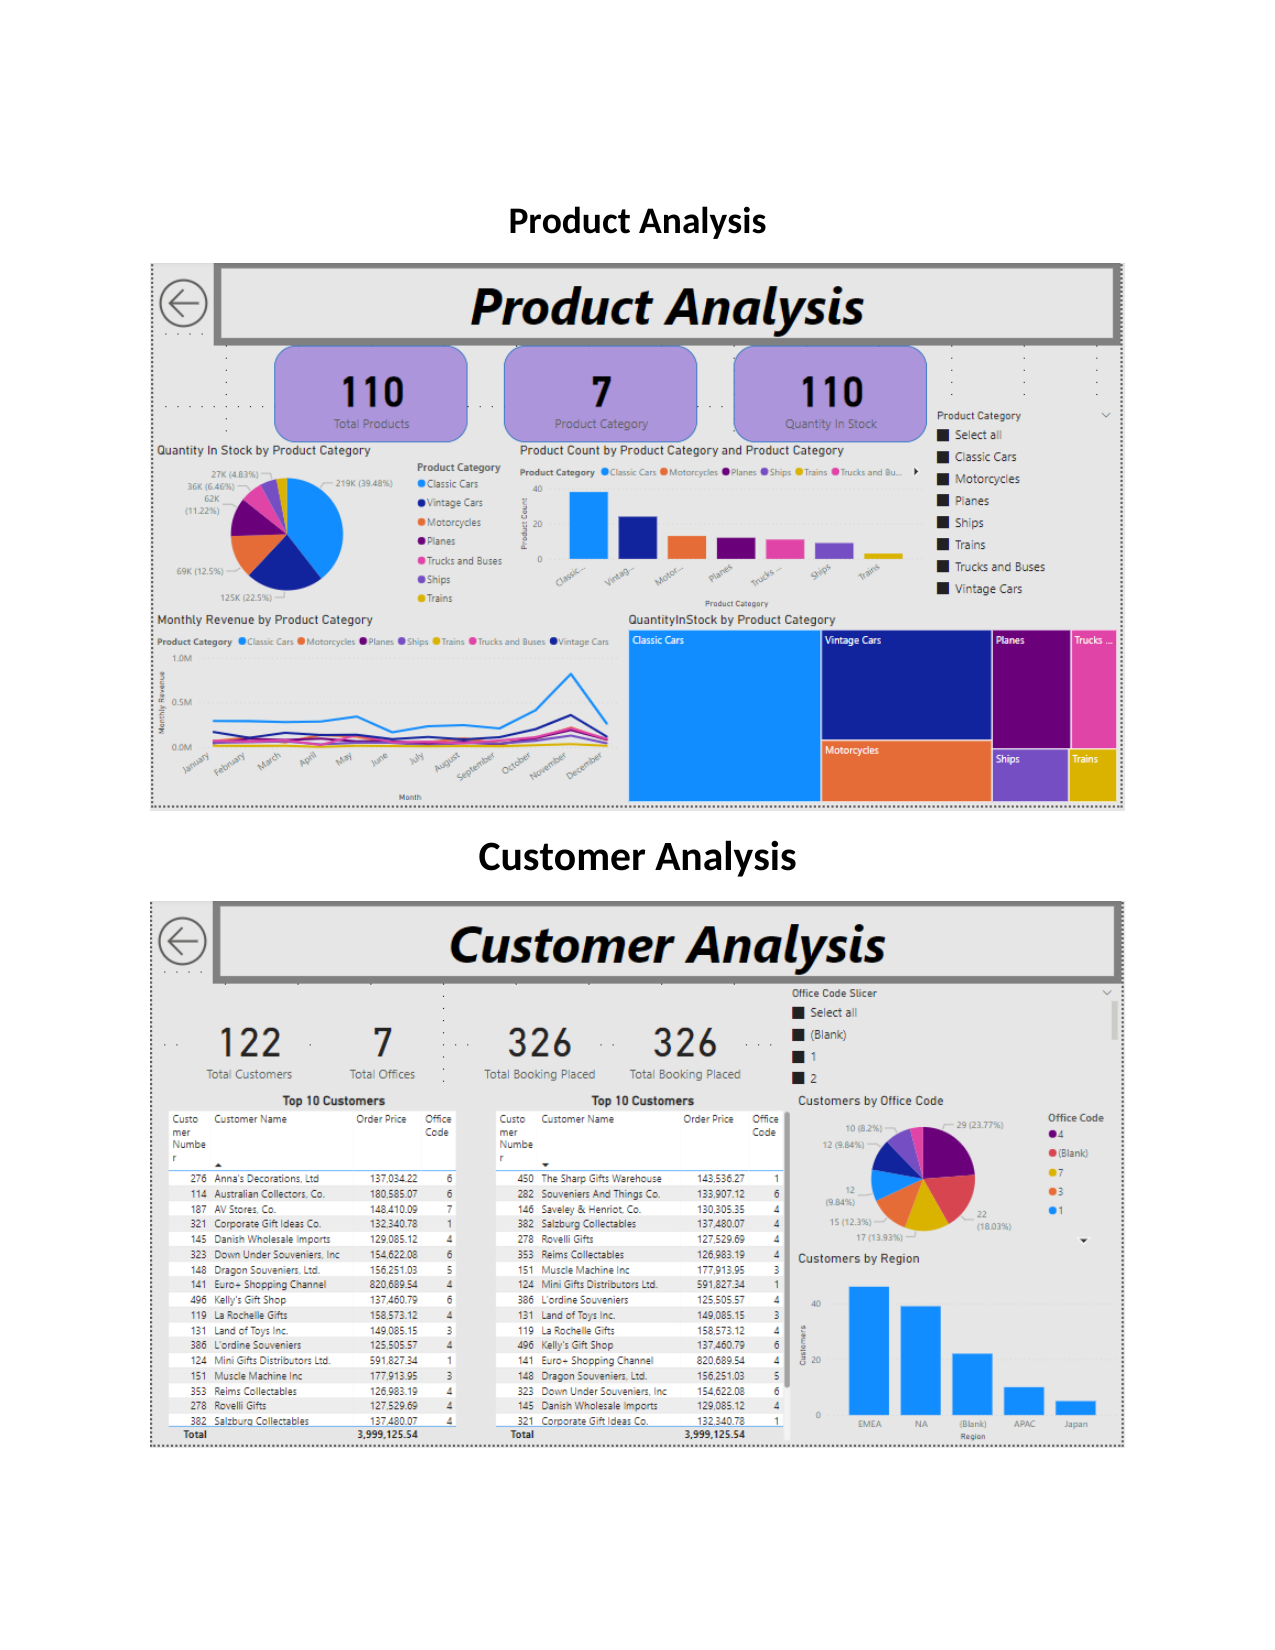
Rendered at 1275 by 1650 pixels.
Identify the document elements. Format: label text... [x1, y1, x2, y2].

picture [150, 263, 1125, 811]
text Customer Analysis [150, 830, 1125, 881]
text Product Analysis [150, 197, 1125, 243]
picture [150, 901, 1125, 1448]
